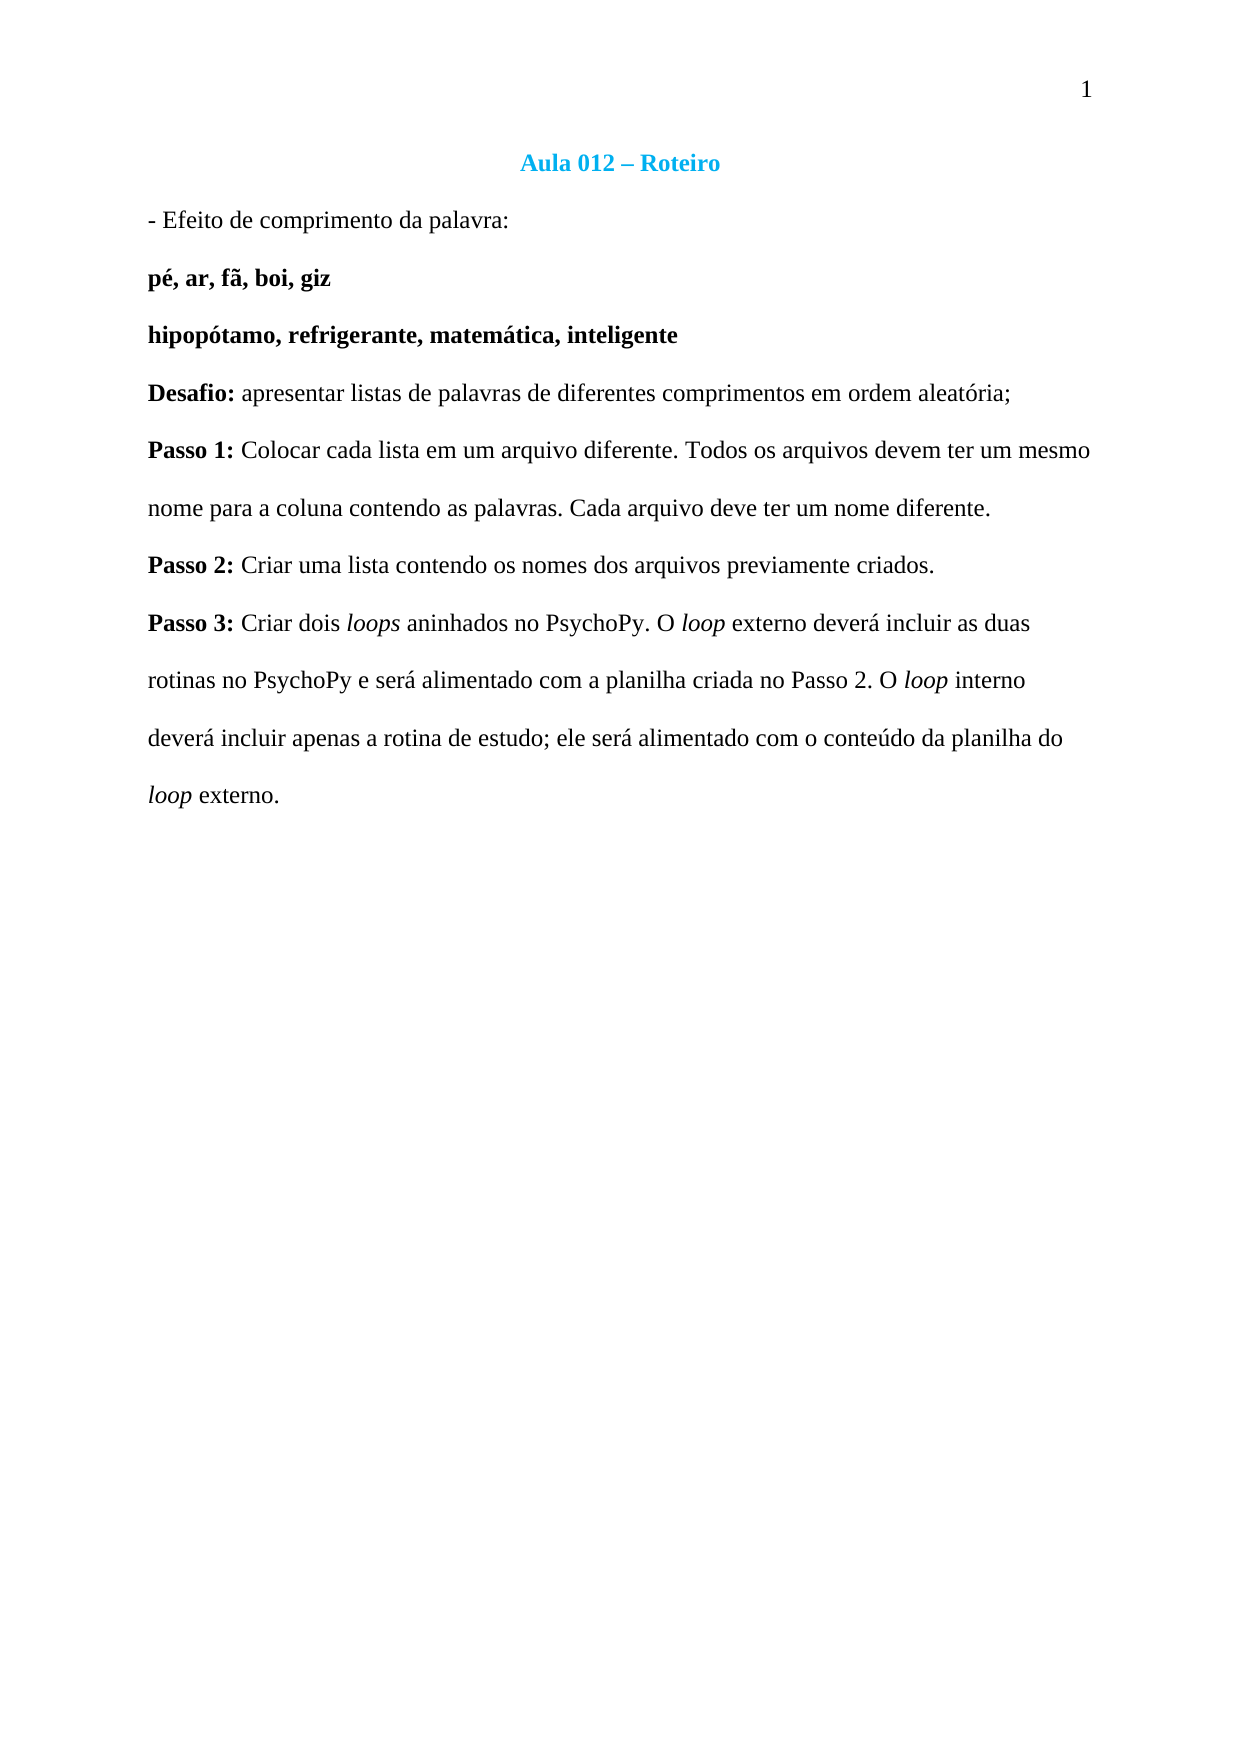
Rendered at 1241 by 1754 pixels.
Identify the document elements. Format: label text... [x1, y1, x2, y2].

text Passo 3: Criar dois loops aninhados no PsychoPy. O loop externo deverá incluir as duas rotinas no PsychoPy e será alimentado com a planilha criada no Passo 2. O loop interno deverá incluir apenas a rotina de estudo; ele será alimentado com o conteúdo da planilha do loop externo. [148, 608, 1092, 809]
text Passo 1: Colocar cada lista em um arquivo diferente. Todos os arquivos devem ter um mesmo nome para a coluna contendo as palavras. Cada arquivo deve ter um nome diferente. [148, 435, 1092, 521]
text hipopótamo, refrigerante, matemática, inteligente, televisivo [148, 320, 1092, 349]
text - Efeito de comprimento da palavra: [148, 205, 1092, 234]
text Aula 012 – Roteiro [148, 148, 1092, 176]
text pé, ar, fã, boi, giz [148, 263, 1092, 291]
text Passo 2: Criar uma lista contendo os nomes dos arquivos previamente criados. [148, 550, 1092, 579]
text Desafio: apresentar listas de palavras de diferentes comprimentos em ordem aleatória; [148, 378, 1092, 406]
